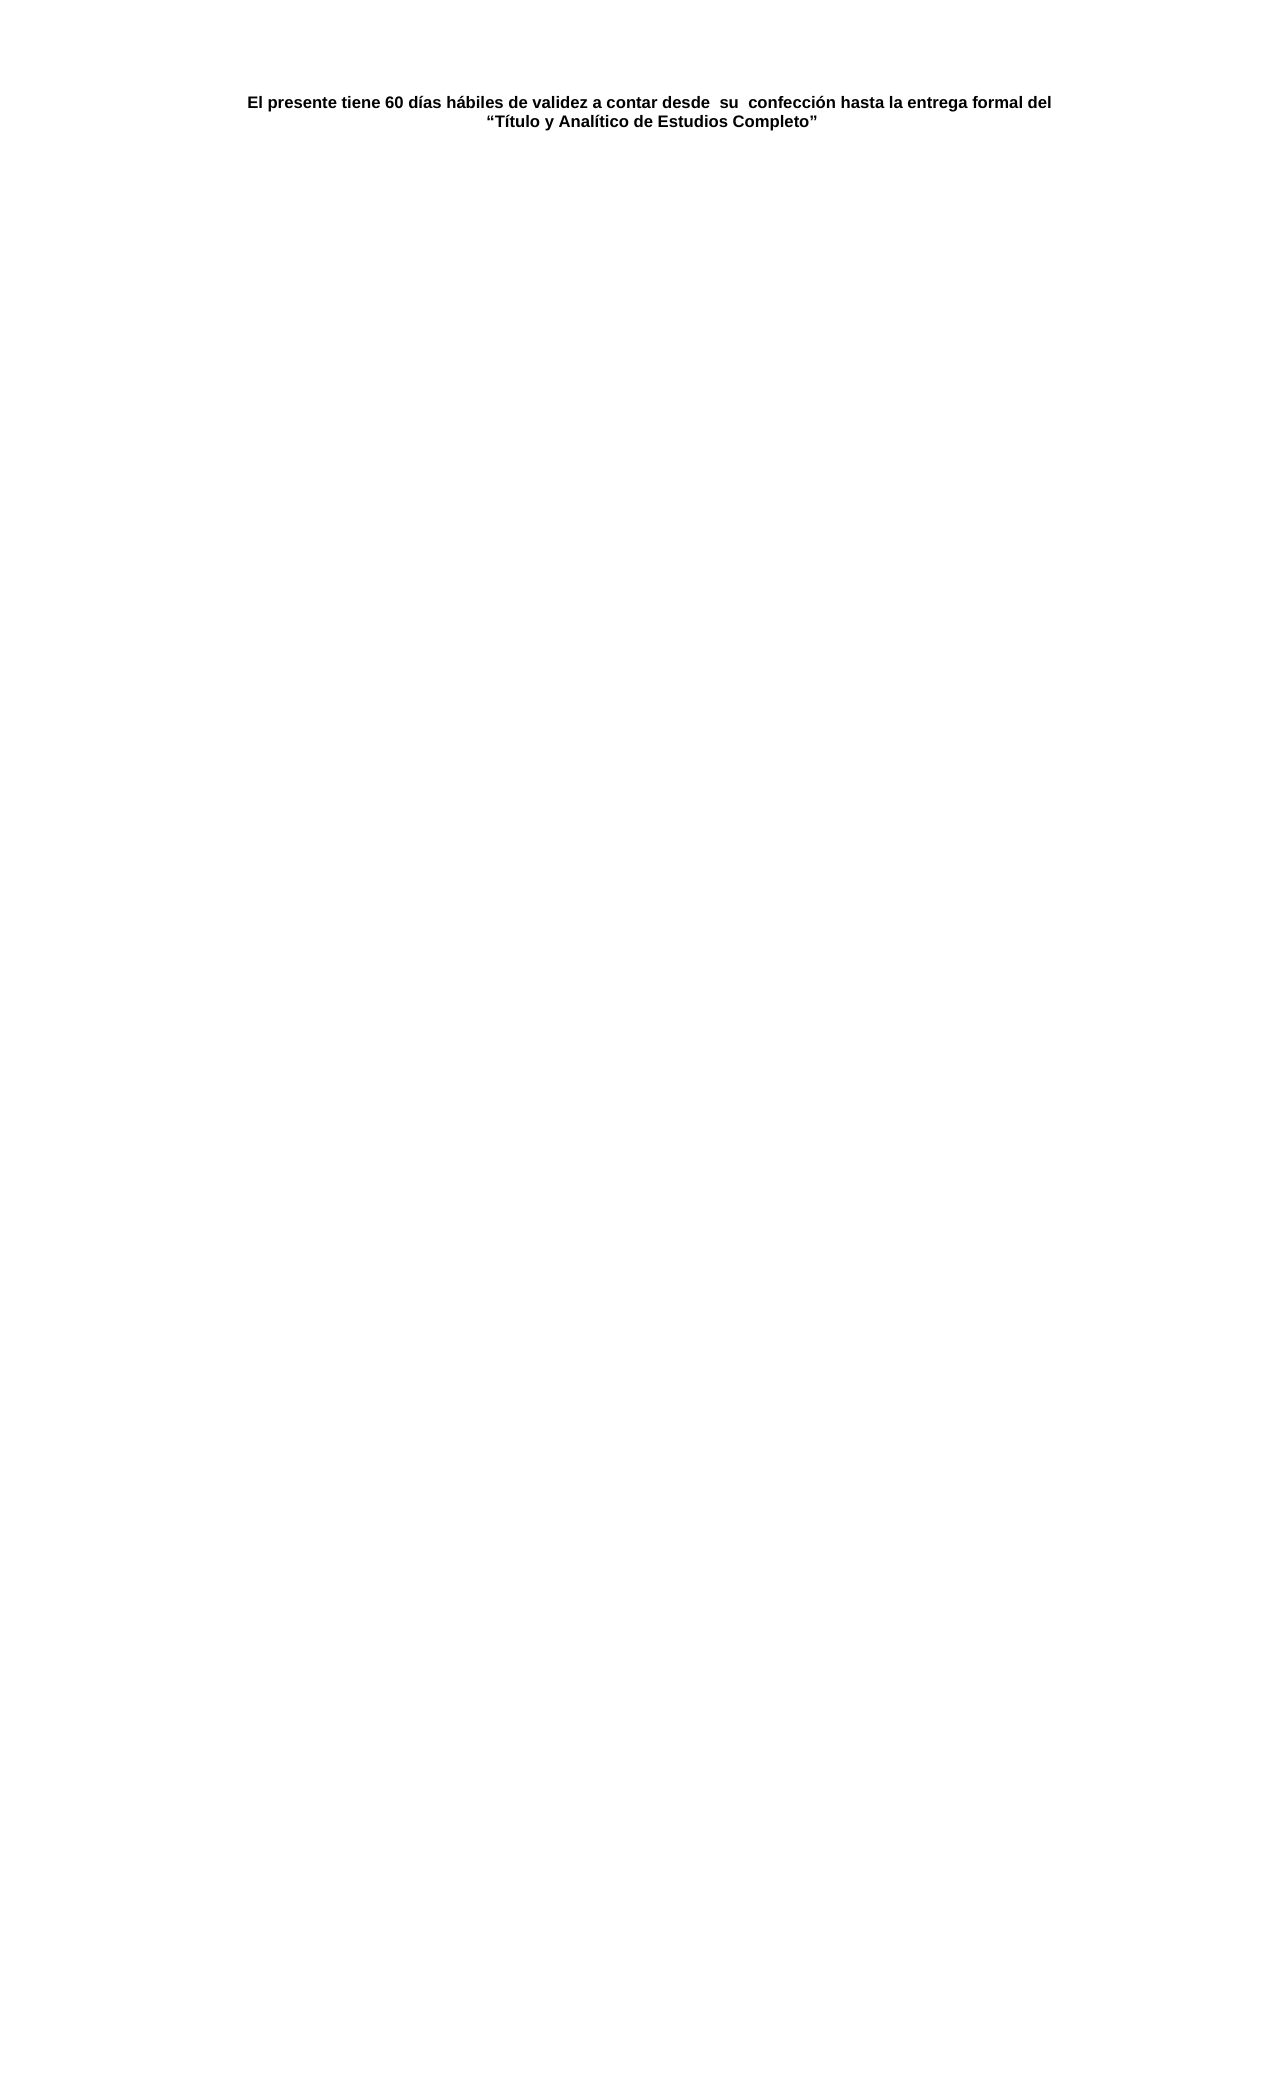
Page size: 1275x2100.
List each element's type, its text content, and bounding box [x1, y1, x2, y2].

text El presente tiene 60 días hábiles de validez a contar desde su confección hasta la entrega formal del [118, 93, 1181, 112]
text “Título y Analítico de Estudios Completo” [118, 112, 1181, 131]
